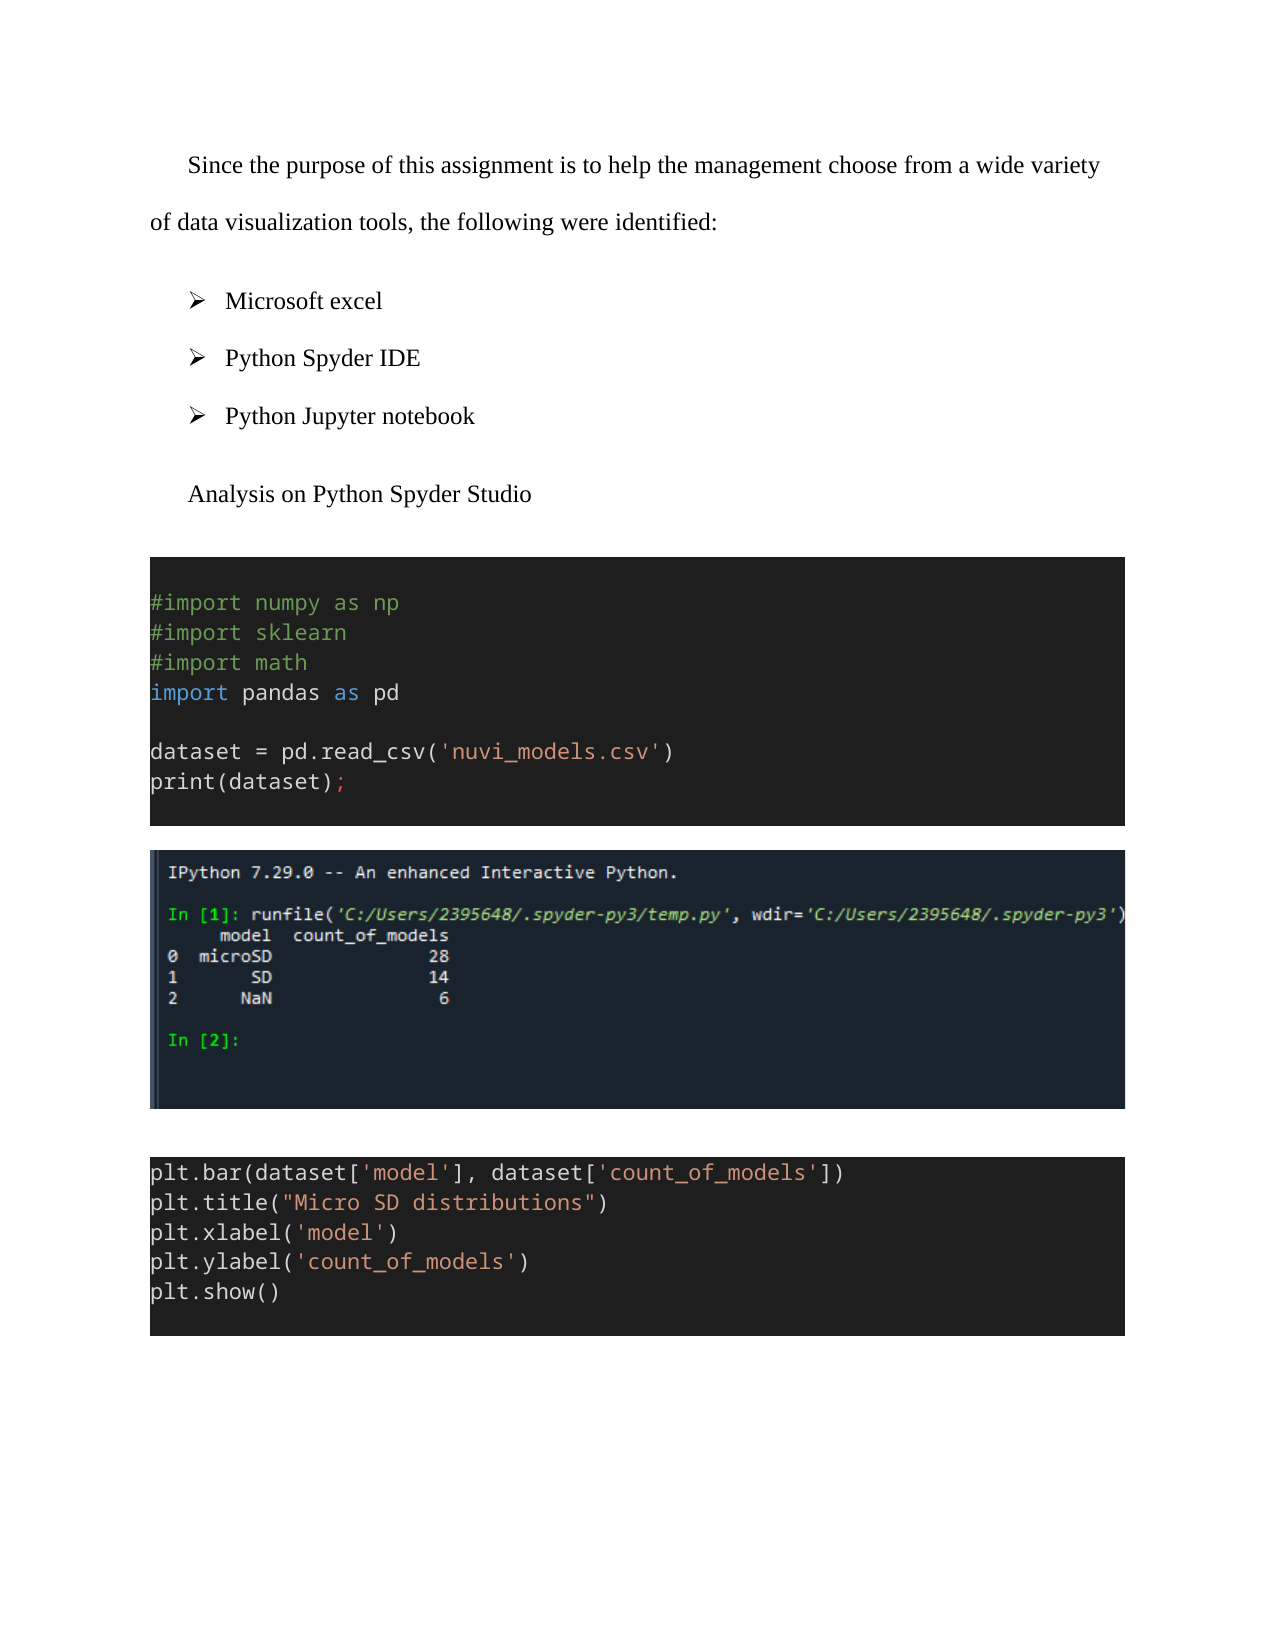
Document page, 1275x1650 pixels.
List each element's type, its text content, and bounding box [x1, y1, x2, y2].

list Microsoft excel [187, 286, 1125, 314]
text import pandas as pd [150, 677, 1125, 706]
text #import sklearn [150, 617, 1125, 647]
list Python Jupyter notebook [187, 401, 1125, 429]
text #import math [150, 647, 1125, 677]
text Since the purpose of this assignment is to help the management choose from a wide variety of data visualization tools, the following were identified: [150, 150, 1125, 236]
list Python Spyder IDE [187, 343, 1125, 372]
text dataset = pd.read_csv('nuvi_models.csv') [150, 736, 1125, 766]
text plt.xlabel('model') [150, 1217, 1125, 1246]
picture [150, 850, 1125, 1109]
text #import numpy as np [150, 587, 1125, 617]
text plt.ylabel('count_of_models') [150, 1246, 1125, 1276]
text plt.title("Micro SD distributions") [150, 1187, 1125, 1217]
text plt.bar(dataset['model'], dataset['count_of_models']) [150, 1157, 1125, 1187]
text plt.show() [150, 1276, 1125, 1306]
text Analysis on Python Spyder Studio [187, 479, 1125, 508]
text print(dataset); [150, 766, 1125, 796]
